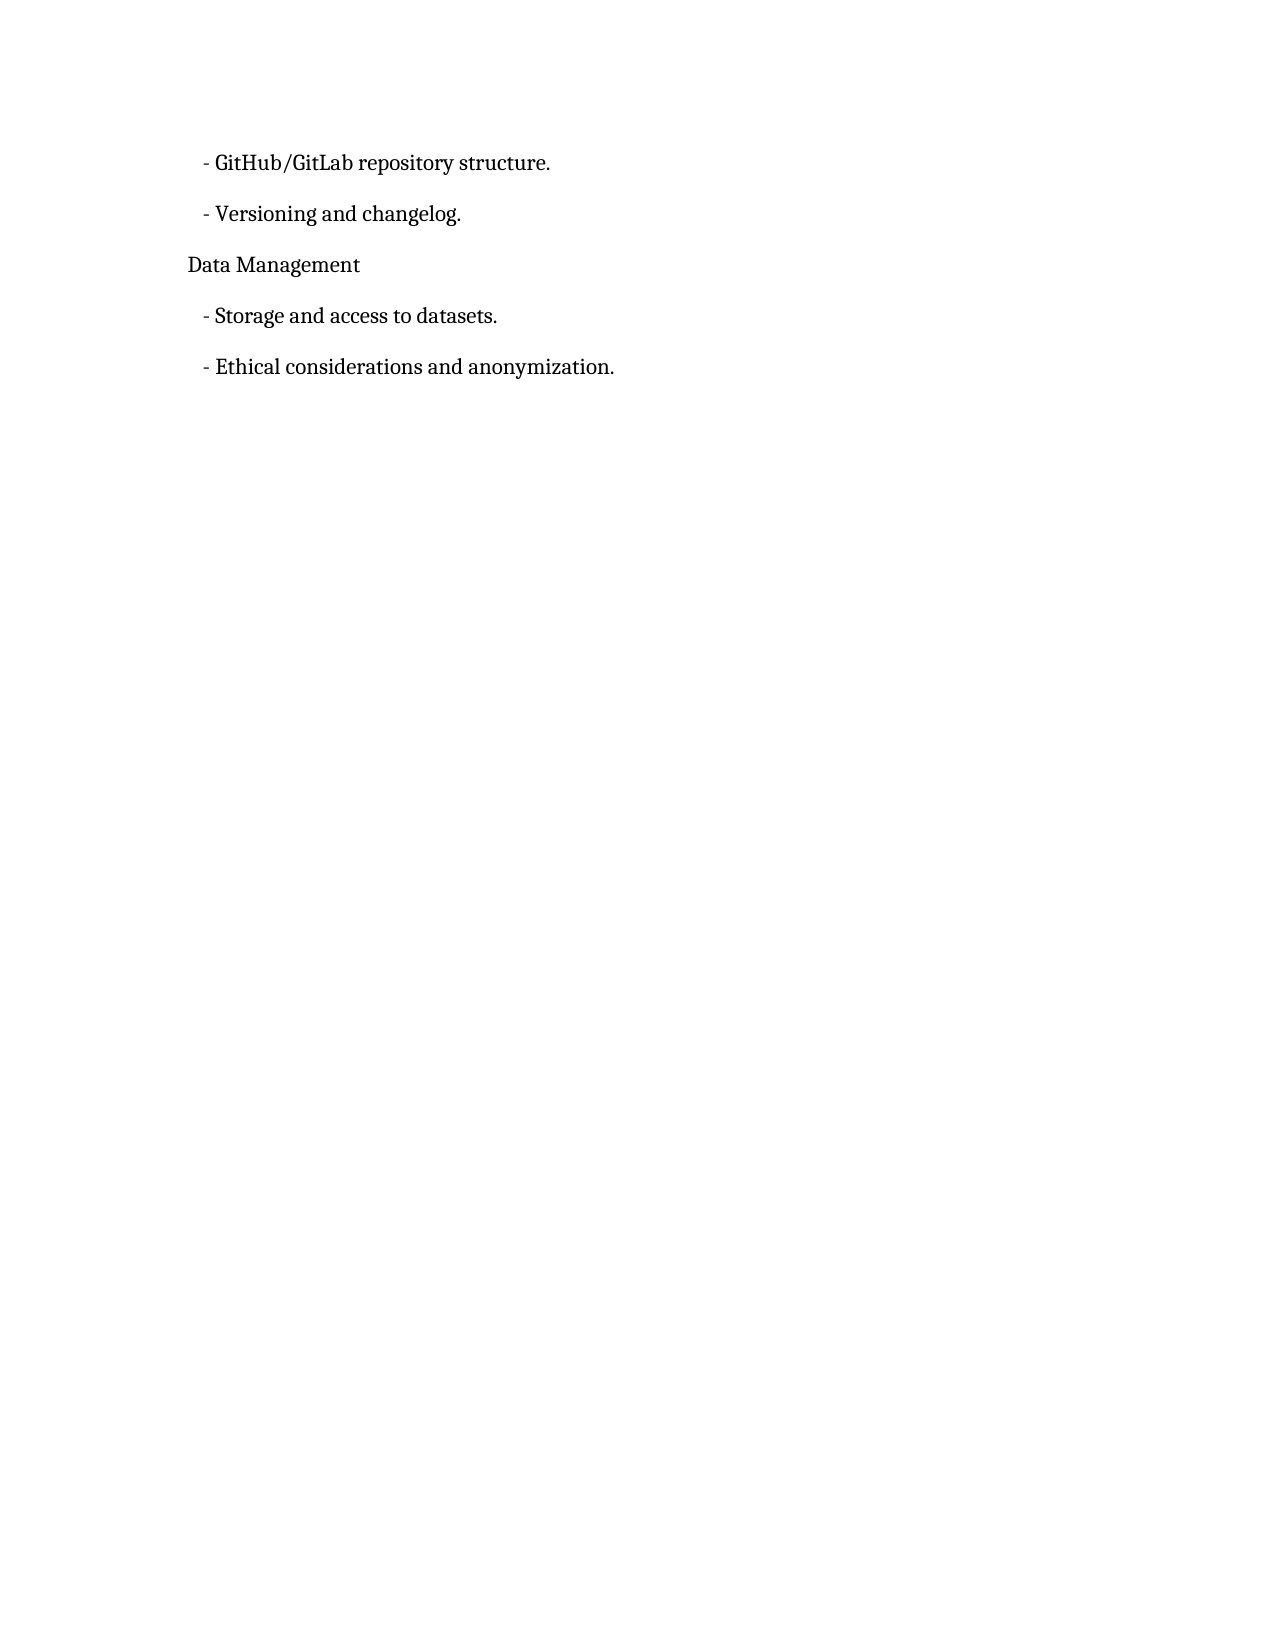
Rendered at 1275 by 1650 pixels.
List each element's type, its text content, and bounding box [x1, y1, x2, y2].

text - Storage and access to datasets. [187, 303, 1087, 329]
text - Versioning and changelog. [187, 201, 1087, 227]
text Data Management [187, 252, 1087, 278]
text - GitHub/GitLab repository structure. [187, 150, 1087, 176]
text - Ethical considerations and anonymization. [187, 354, 1087, 381]
